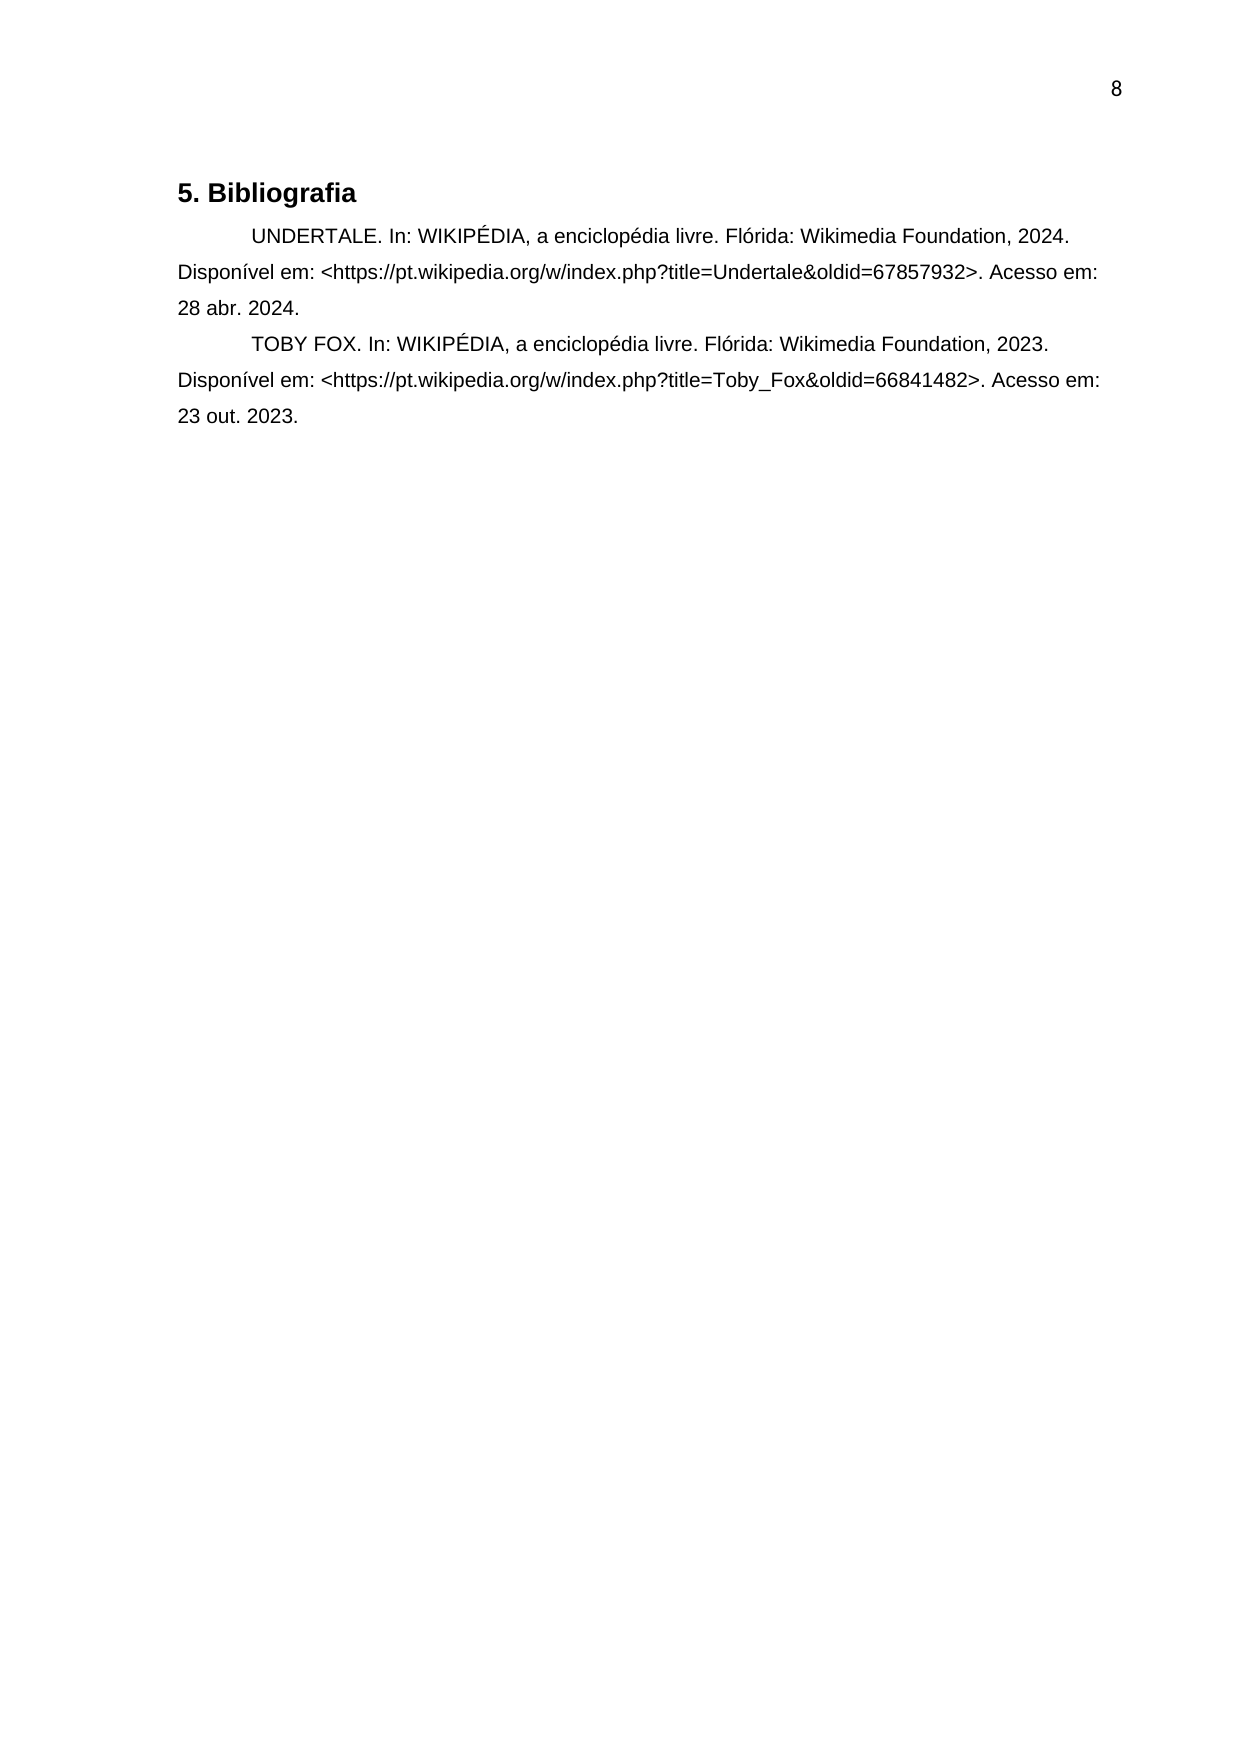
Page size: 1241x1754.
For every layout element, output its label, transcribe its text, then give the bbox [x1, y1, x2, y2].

text 5. Bibliografia [177, 177, 1122, 208]
text TOBY FOX. In: WIKIPÉDIA, a enciclopédia livre. Flórida: Wikimedia Foundation, 2023. Disponível em: <https://pt.wikipedia.org/w/index.php?title=Toby_Fox&oldid=66841482>. Acesso em: 23 out. 2023. [177, 332, 1122, 428]
text UNDERTALE. In: WIKIPÉDIA, a enciclopédia livre. Flórida: Wikimedia Foundation, 2024. Disponível em: <https://pt.wikipedia.org/w/index.php?title=Undertale&oldid=67857932>. Acesso em: 28 abr. 2024. [177, 224, 1122, 320]
